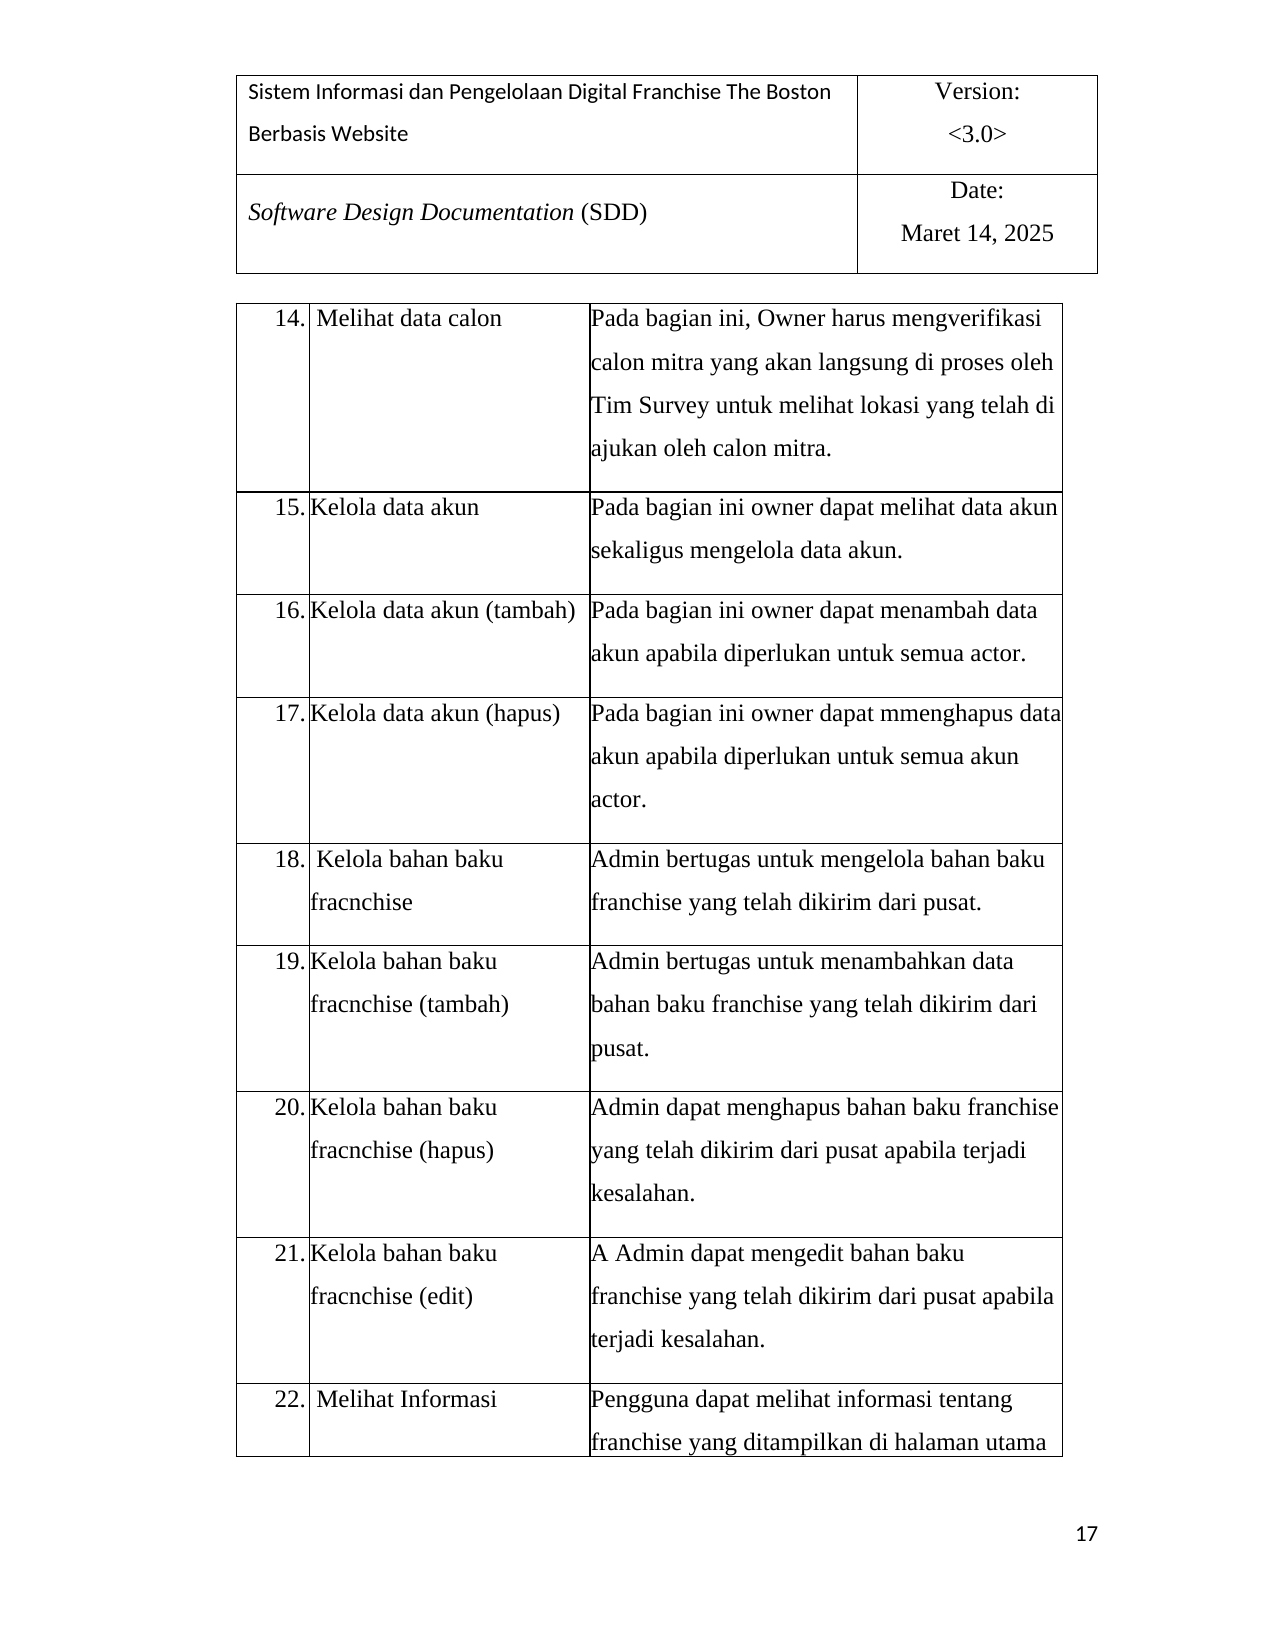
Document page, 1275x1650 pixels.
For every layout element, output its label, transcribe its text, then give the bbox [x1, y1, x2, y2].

table_cell [237, 1238, 309, 1383]
table_cell Kelola data akun (tambah) [310, 595, 589, 697]
table_cell Admin dapat menghapus bahan baku franchise yang telah dikirim dari pusat apabila terjadi kesalahan. [591, 1092, 1062, 1237]
table_cell [237, 1092, 309, 1237]
table_cell Kelola data akun [310, 493, 589, 594]
table_cell Kelola bahan baku fracnchise (edit) [310, 1238, 589, 1383]
table_cell [237, 493, 309, 594]
table_cell [237, 698, 309, 843]
table_cell Pada bagian ini, Owner harus mengverifikasi calon mitra yang akan langsung di proses oleh Tim Survey untuk melihat lokasi yang telah di ajukan oleh calon mitra. [591, 304, 1062, 491]
table_cell Melihat data calon [310, 304, 589, 491]
table_cell A Admin dapat mengedit bahan baku franchise yang telah dikirim dari pusat apabila terjadi kesalahan. [591, 1238, 1062, 1383]
table_cell [237, 946, 309, 1091]
table_cell [237, 844, 309, 945]
table_cell Pada bagian ini owner dapat menambah data akun apabila diperlukan untuk semua actor. [591, 595, 1062, 697]
table_cell Kelola data akun (hapus) [310, 698, 589, 843]
table_cell Melihat Informasi [310, 1384, 589, 1456]
table_cell [237, 304, 309, 491]
table_cell [237, 595, 309, 697]
table_cell Kelola bahan baku fracnchise (hapus) [310, 1092, 589, 1237]
table_cell [237, 1384, 309, 1456]
table_cell Admin bertugas untuk mengelola bahan baku franchise yang telah dikirim dari pusat. [591, 844, 1062, 945]
table_cell Kelola bahan baku fracnchise [310, 844, 589, 945]
table_cell Pada bagian ini owner dapat melihat data akun sekaligus mengelola data akun. [591, 493, 1062, 594]
table_cell Pada bagian ini owner dapat mmenghapus data akun apabila diperlukan untuk semua akun actor. [591, 698, 1062, 843]
table_cell Admin bertugas untuk menambahkan data bahan baku franchise yang telah dikirim dari pusat. [591, 946, 1062, 1091]
table_cell Kelola bahan baku fracnchise (tambah) [310, 946, 589, 1091]
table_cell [591, 1384, 1062, 1456]
